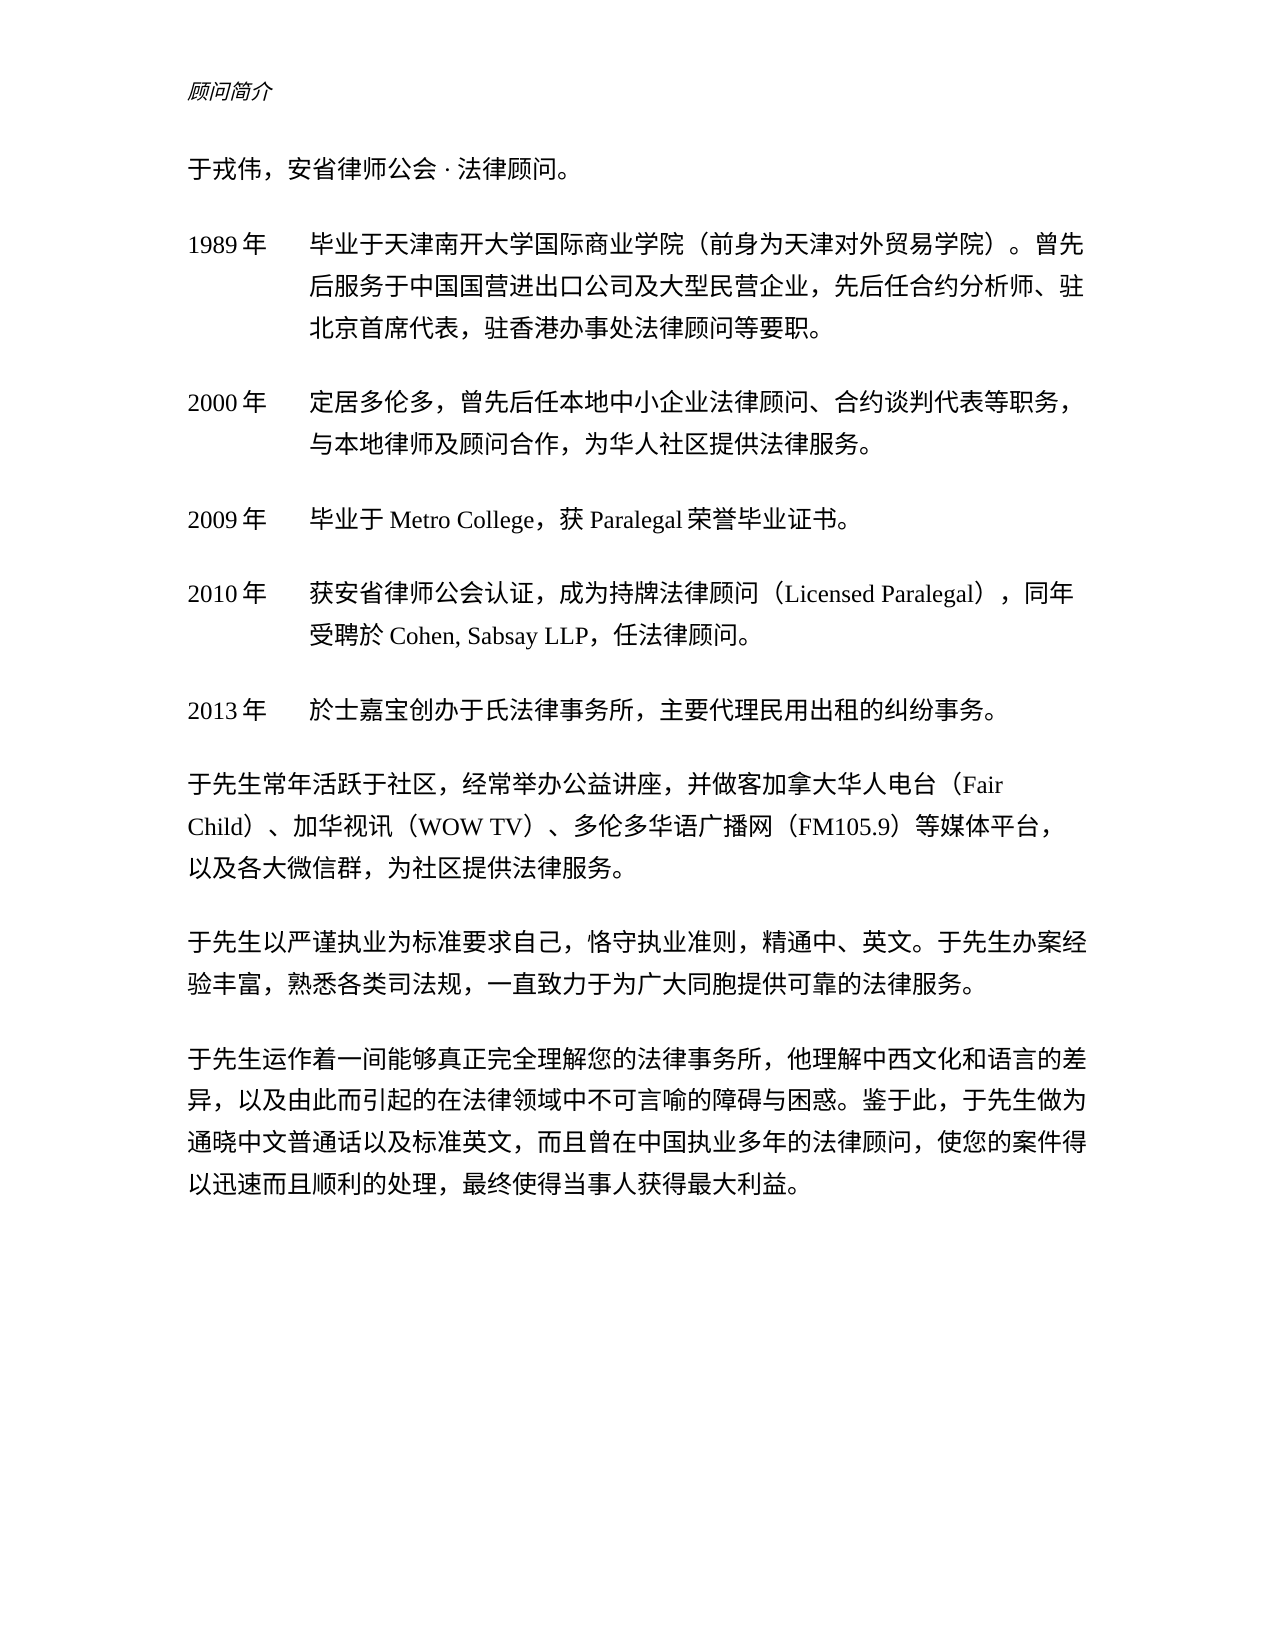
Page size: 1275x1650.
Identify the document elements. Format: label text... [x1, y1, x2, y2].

text 2009年 毕业于Metro College，获Paralegal荣誉毕业证书。 [187, 499, 1087, 535]
text 2000年 定居多伦多，曾先后任本地中小企业法律顾问、合约谈判代表等职务，与本地律师及顾问合作，为华人社区提供法律服务。 [187, 383, 1087, 461]
text 2010年 获安省律师公会认证，成为持牌法律顾问（Licensed Paralegal），同年受聘於Cohen, Sabsay LLP，任法律顾问。 [187, 574, 1087, 652]
text 于戎伟，安省律师公会 · 法律顾问。 [187, 150, 1087, 186]
text 2013年 於士嘉宝创办于氏法律事务所，主要代理民用出租的纠纷事务。 [187, 690, 1087, 726]
text 于先生运作着一间能够真正完全理解您的法律事务所，他理解中西文化和语言的差异，以及由此而引起的在法律领域中不可言喻的障碍与困惑。鉴于此，于先生做为通晓中文普通话以及标准英文，而且曾在中国执业多年的法律顾问，使您的案件得以迅速而且顺利的处理，最终使得当事人获得最大利益。 [187, 1039, 1087, 1200]
text 于先生常年活跃于社区，经常举办公益讲座，并做客加拿大华人电台（Fair Child）、加华视讯（WOW TV）、多伦多华语广播网（FM105.9）等媒体平台，以及各大微信群，为社区提供法律服务。 [187, 765, 1087, 884]
text 1989年 毕业于天津南开大学国际商业学院（前身为天津对外贸易学院）。曾先后服务于中国国营进出口公司及大型民营企业，先后任合约分析师、驻北京首席代表，驻香港办事处法律顾问等要职。 [187, 225, 1087, 344]
text 于先生以严谨执业为标准要求自己，恪守执业准则，精通中、英文。于先生办案经验丰富，熟悉各类司法规，一直致力于为广大同胞提供可靠的法律服务。 [187, 923, 1087, 1001]
